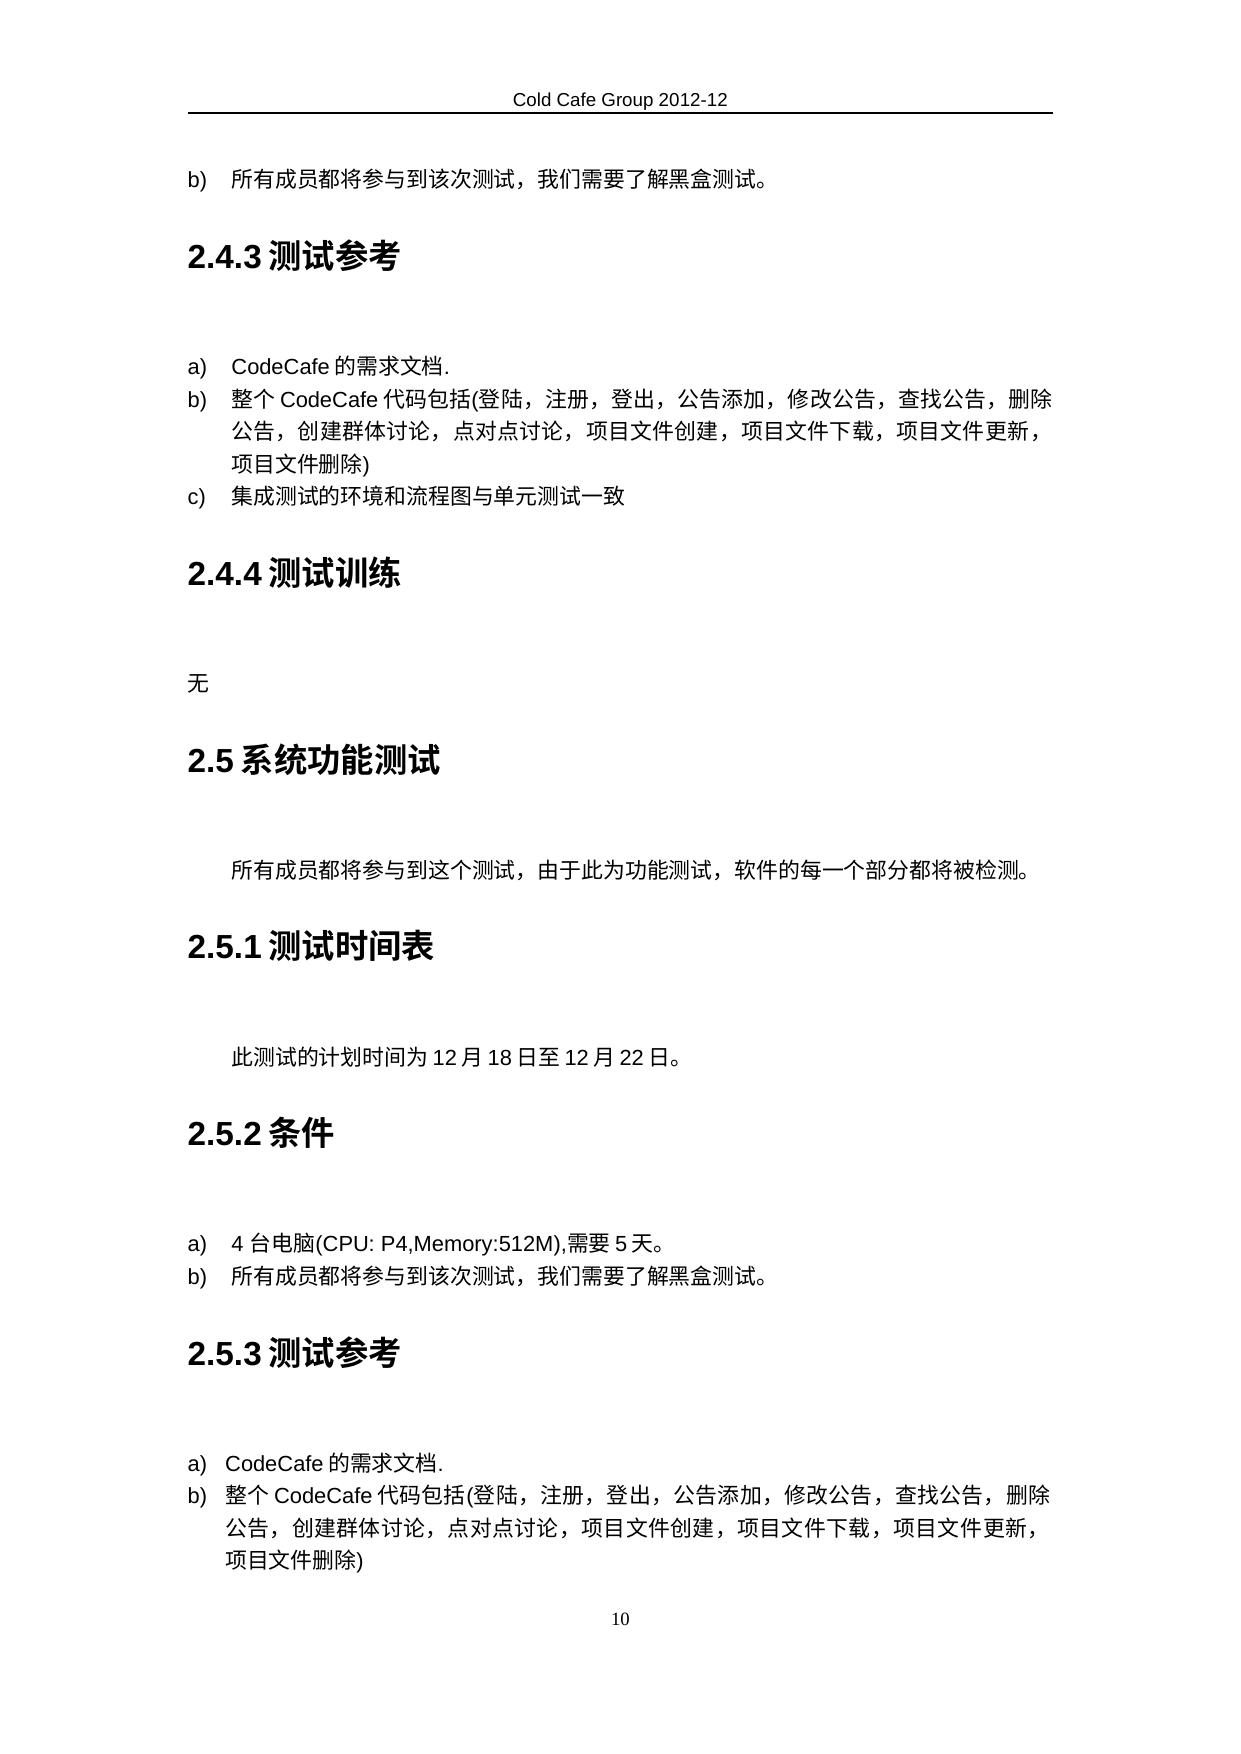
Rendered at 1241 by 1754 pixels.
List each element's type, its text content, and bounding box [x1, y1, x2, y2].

subtitle 2.5.2条件 [187, 1099, 1053, 1164]
list 整个CodeCafe代码包括(登陆，注册，登出，公告添加，修改公告，查找公告，删除公告，创建群体讨论，点对点讨论，项目文件创建，项目文件下载，项目文件更新，项目文件删除) [187, 381, 1053, 479]
text 无 [187, 666, 1053, 698]
subtitle 2.4.3测试参考 [187, 222, 1053, 287]
subtitle 2.5.1测试时间表 [187, 912, 1053, 977]
list 整个CodeCafe代码包括(登陆，注册，登出，公告添加，修改公告，查找公告，删除公告，创建群体讨论，点对点讨论，项目文件创建，项目文件下载，项目文件更新，项目文件删除) [187, 1478, 1053, 1575]
text b) 所有成员都将参与到该次测试，我们需要了解黑盒测试。 [187, 1258, 1053, 1291]
text b) 所有成员都将参与到该次测试，我们需要了解黑盒测试。 [187, 162, 1053, 194]
subtitle 2.5系统功能测试 [187, 725, 1053, 790]
list CodeCafe的需求文档. [187, 349, 1053, 381]
text a) 4 台电脑(CPU: P4,Memory:),需要5天。 [187, 1226, 1053, 1258]
subtitle 2.4.4测试训练 [187, 538, 1053, 603]
list 集成测试的环境和流程图与单元测试一致 [187, 479, 1053, 511]
text 所有成员都将参与到这个测试，由于此为功能测试，软件的每一个部分都将被检测。 [187, 852, 1053, 885]
text 此测试的计划时间为12月18日至12月22日。 [187, 1039, 1053, 1072]
subtitle 2.5.3测试参考 [187, 1318, 1053, 1383]
list CodeCafe的需求文档. [187, 1445, 1053, 1478]
